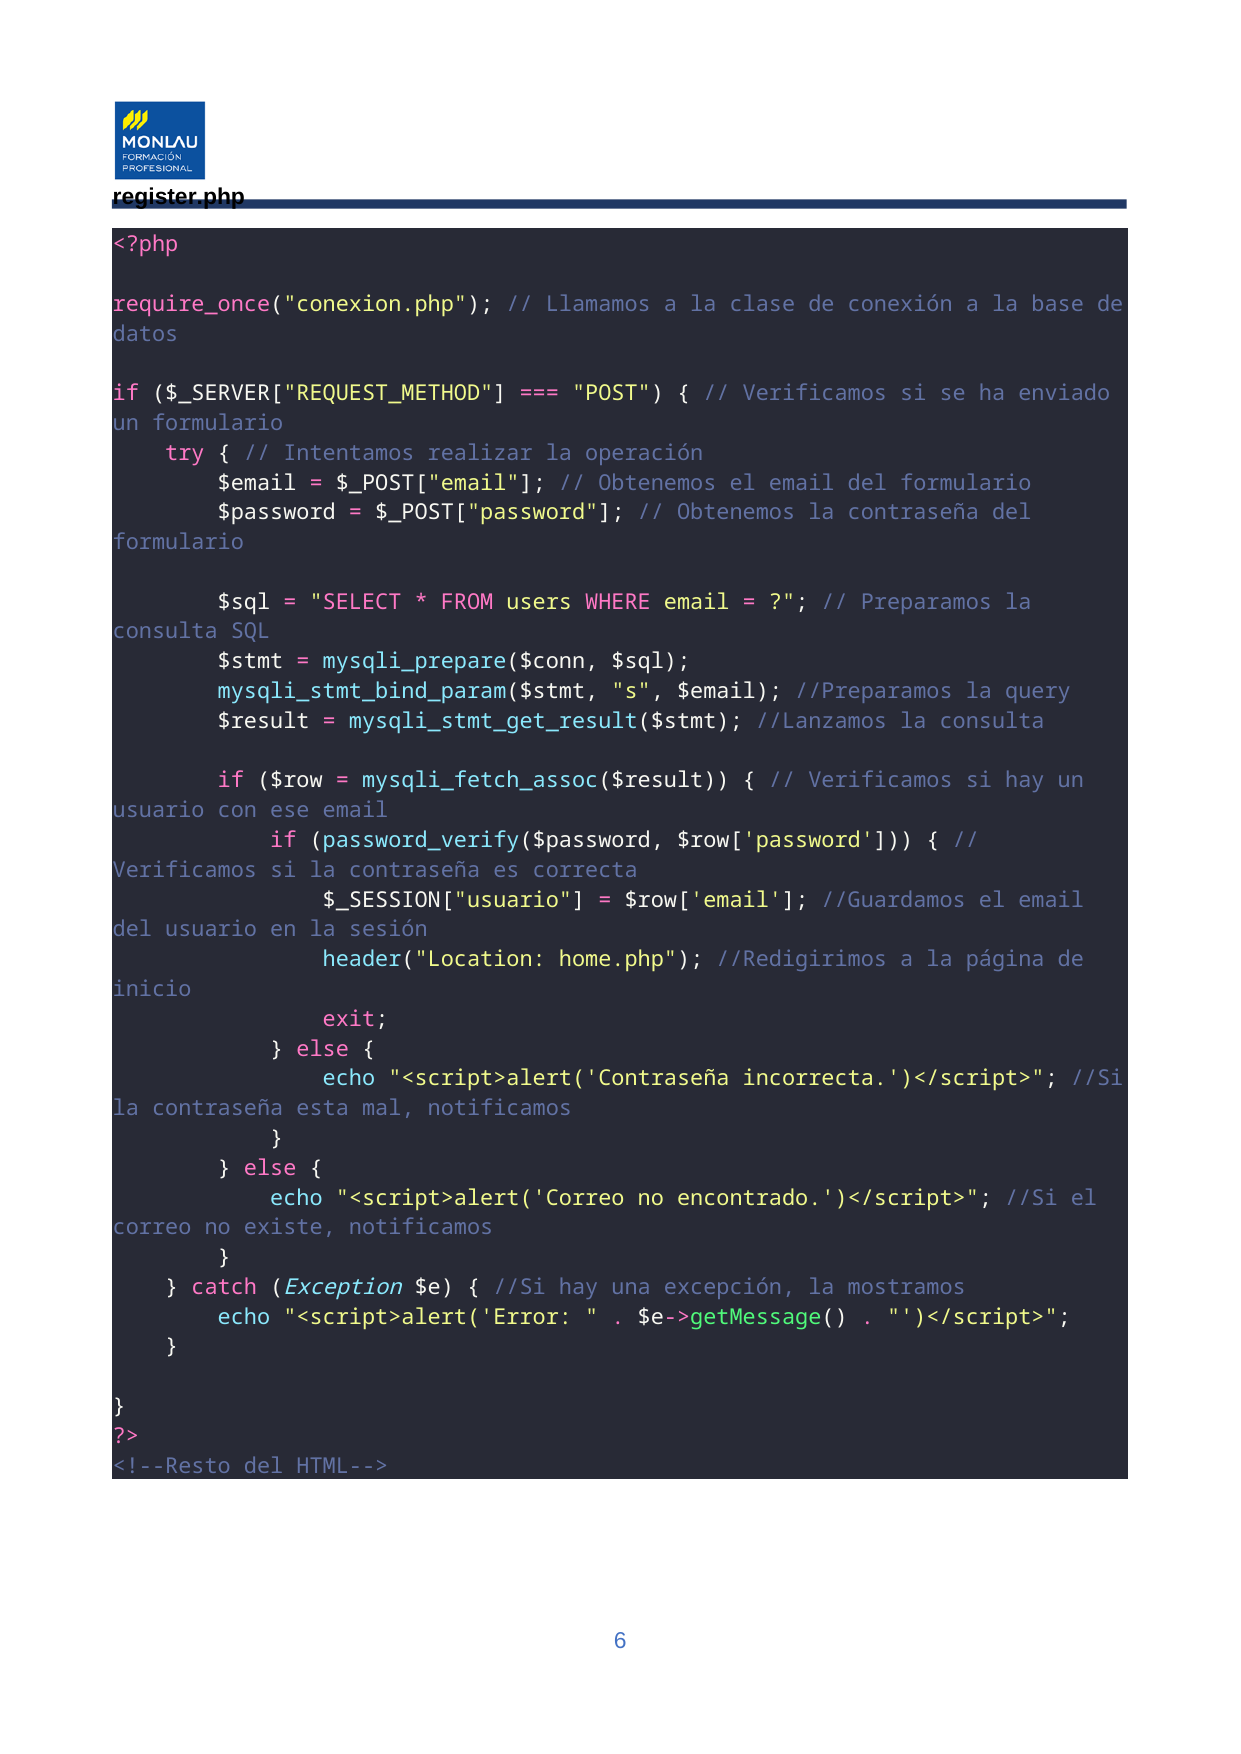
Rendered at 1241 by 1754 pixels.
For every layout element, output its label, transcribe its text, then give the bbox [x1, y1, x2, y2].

text try { // Intentamos realizar la operación [112, 437, 1128, 467]
text if ($_SERVER["REQUEST_METHOD"] === "POST") { // Verificamos si se ha enviado un formulario [112, 377, 1128, 437]
text register.php [112, 150, 1128, 209]
text ?> [112, 1420, 1128, 1450]
text if (password_verify($password, $row['password'])) { // Verificamos si la contraseña es correcta [112, 824, 1128, 884]
text mysqli_stmt_bind_param($stmt, "s", $email); //Preparamos la query [112, 675, 1128, 705]
text echo "<script>alert('Contraseña incorrecta.')</script>"; //Si la contraseña esta mal, notificamos [112, 1062, 1128, 1122]
text header("Location: home.php"); //Redigirimos a la página de inicio [112, 943, 1128, 1003]
text if ($row = mysqli_fetch_assoc($result)) { // Verificamos si hay un usuario con ese email [112, 764, 1128, 824]
picture [112, 100, 207, 181]
text } [112, 1241, 1128, 1271]
text echo "<script>alert('Error: " . $e->getMessage() . "')</script>"; [112, 1301, 1128, 1331]
text exit; [112, 1003, 1128, 1033]
text <?php [112, 228, 1128, 258]
text $stmt = mysqli_prepare($conn, $sql); [112, 645, 1128, 675]
text $result = mysqli_stmt_get_result($stmt); //Lanzamos la consulta [112, 705, 1128, 735]
text $_SESSION["usuario"] = $row['email']; //Guardamos el email del usuario en la sesión [112, 884, 1128, 943]
text } else { [112, 1033, 1128, 1062]
text $email = $_POST["email"]; // Obtenemos el email del formulario [112, 467, 1128, 496]
text $password = $_POST["password"]; // Obtenemos la contraseña del formulario [112, 496, 1128, 556]
text } [112, 1331, 1128, 1360]
text } [112, 1122, 1128, 1152]
text $sql = "SELECT * FROM users WHERE email = ?"; // Preparamos la consulta SQL [112, 586, 1128, 645]
text } catch (Exception $e) { //Si hay una excepción, la mostramos [112, 1271, 1128, 1301]
text echo "<script>alert('Correo no encontrado.')</script>"; //Si el correo no existe, notificamos [112, 1182, 1128, 1241]
text } else { [112, 1152, 1128, 1182]
text <!--Resto del HTML--> [112, 1450, 1128, 1479]
text } [112, 1390, 1128, 1420]
text require_once("conexion.php"); // Llamamos a la clase de conexión a la base de datos [112, 288, 1128, 347]
